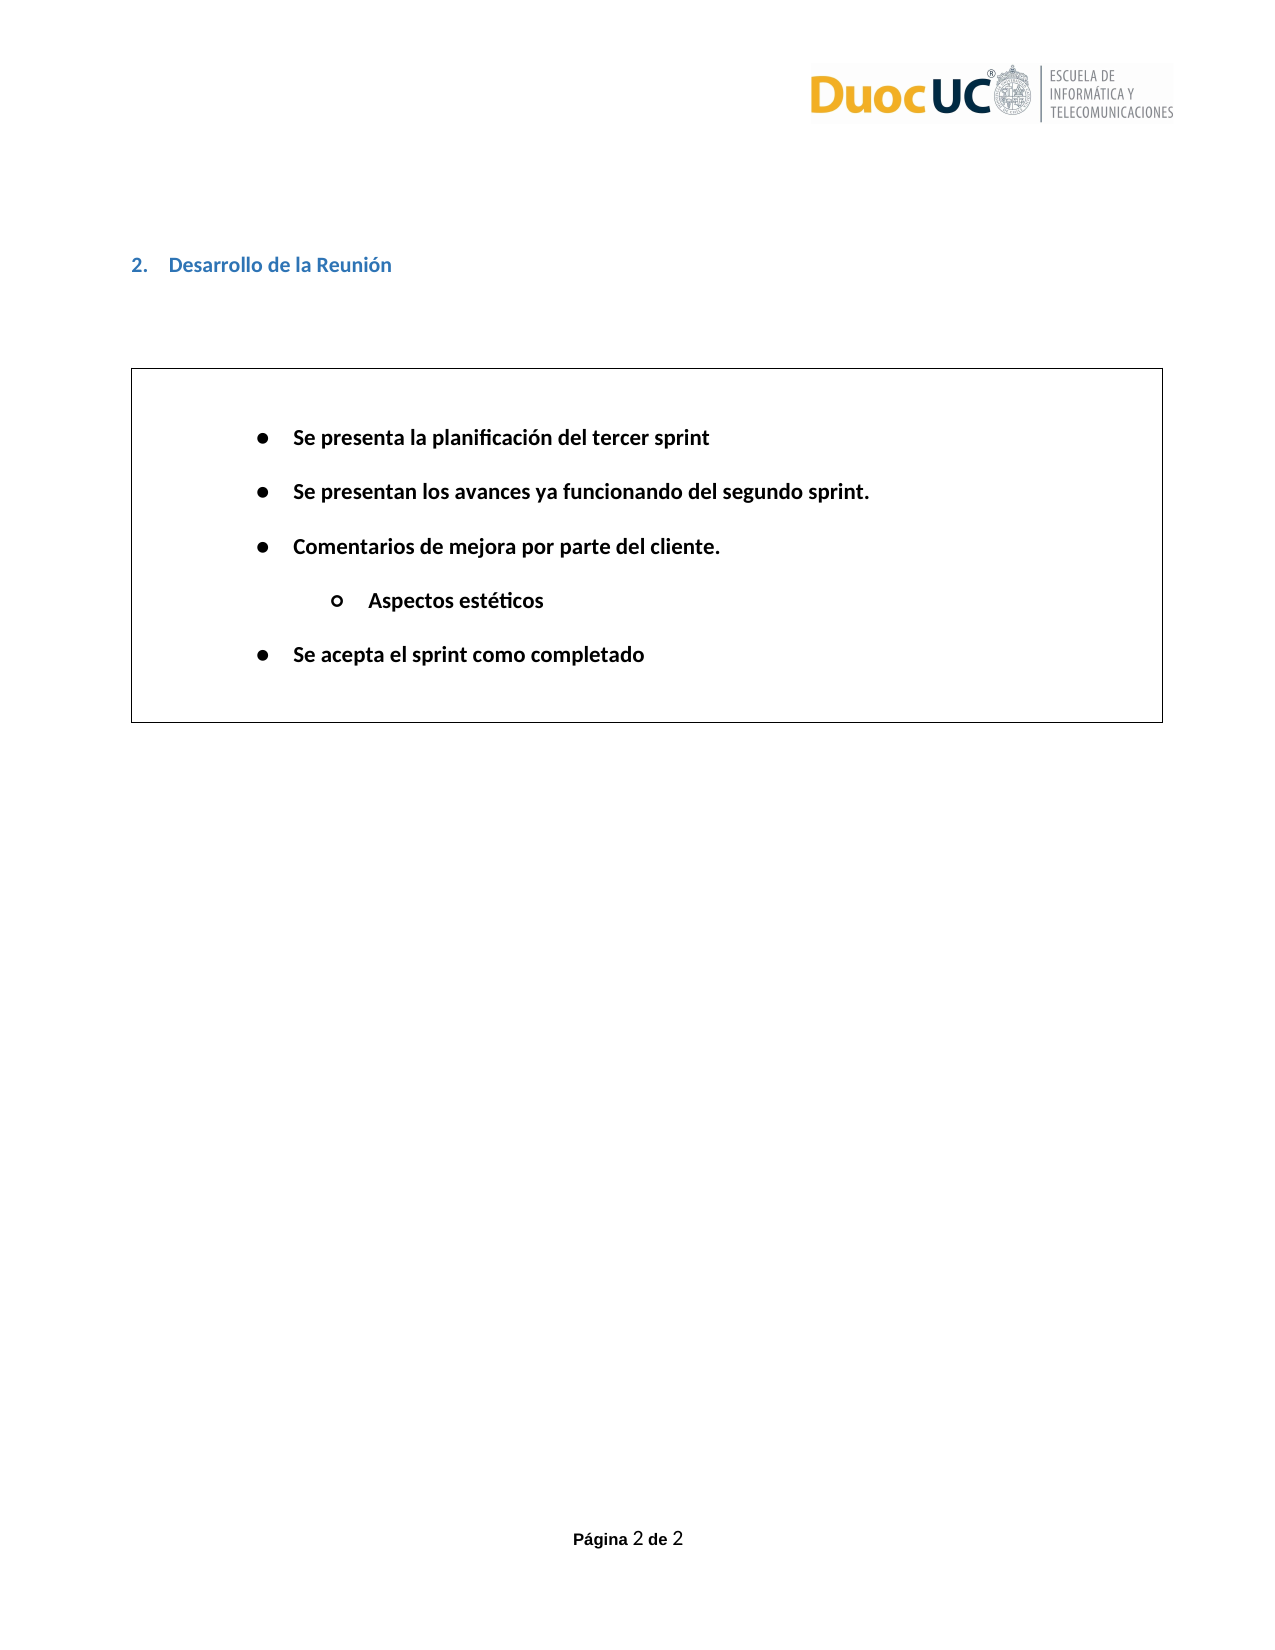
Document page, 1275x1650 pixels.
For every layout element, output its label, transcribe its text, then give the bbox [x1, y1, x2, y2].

table_header Se presenta la planificación del tercer sprint Se presentan los avances ya funcionando del segundo sprint. Comentarios de mejora por parte del cliente. Aspectos estéticos Se acepta el sprint como completado [132, 369, 1162, 722]
list Desarrollo de la Reunión [131, 251, 1162, 278]
picture [810, 63, 1174, 124]
